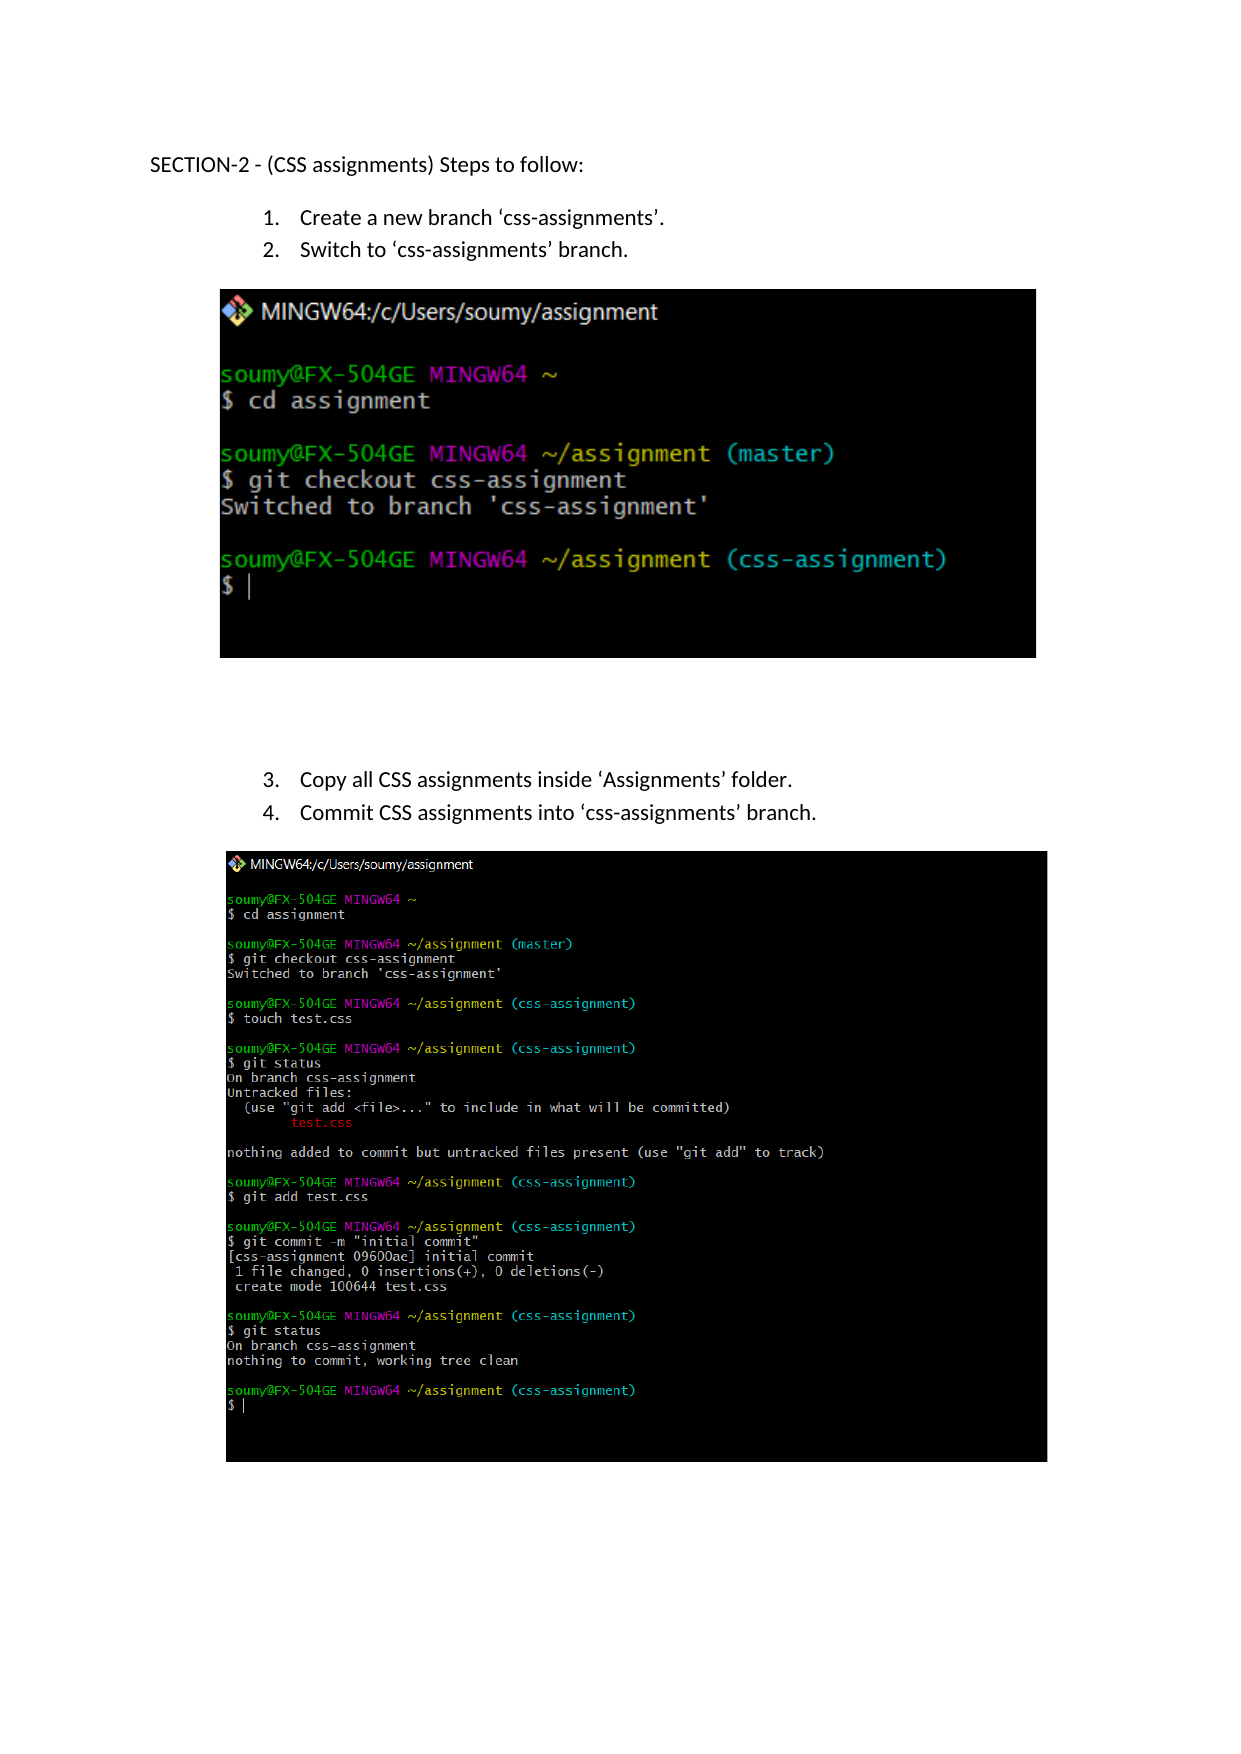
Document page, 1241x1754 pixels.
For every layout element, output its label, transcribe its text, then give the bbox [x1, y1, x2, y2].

list Commit CSS assignments into ‘css-assignments’ branch. [262, 798, 1090, 826]
list Copy all CSS assignments inside ‘Assignments’ folder. [262, 765, 1090, 793]
picture [219, 289, 1037, 658]
list Switch to ‘css-assignments’ branch. [262, 235, 1090, 263]
picture [226, 851, 1048, 1462]
text SECTION-2 - (CSS assignments) Steps to follow: [150, 150, 1090, 178]
list Create a new branch ‘css-assignments’. [262, 203, 1090, 231]
